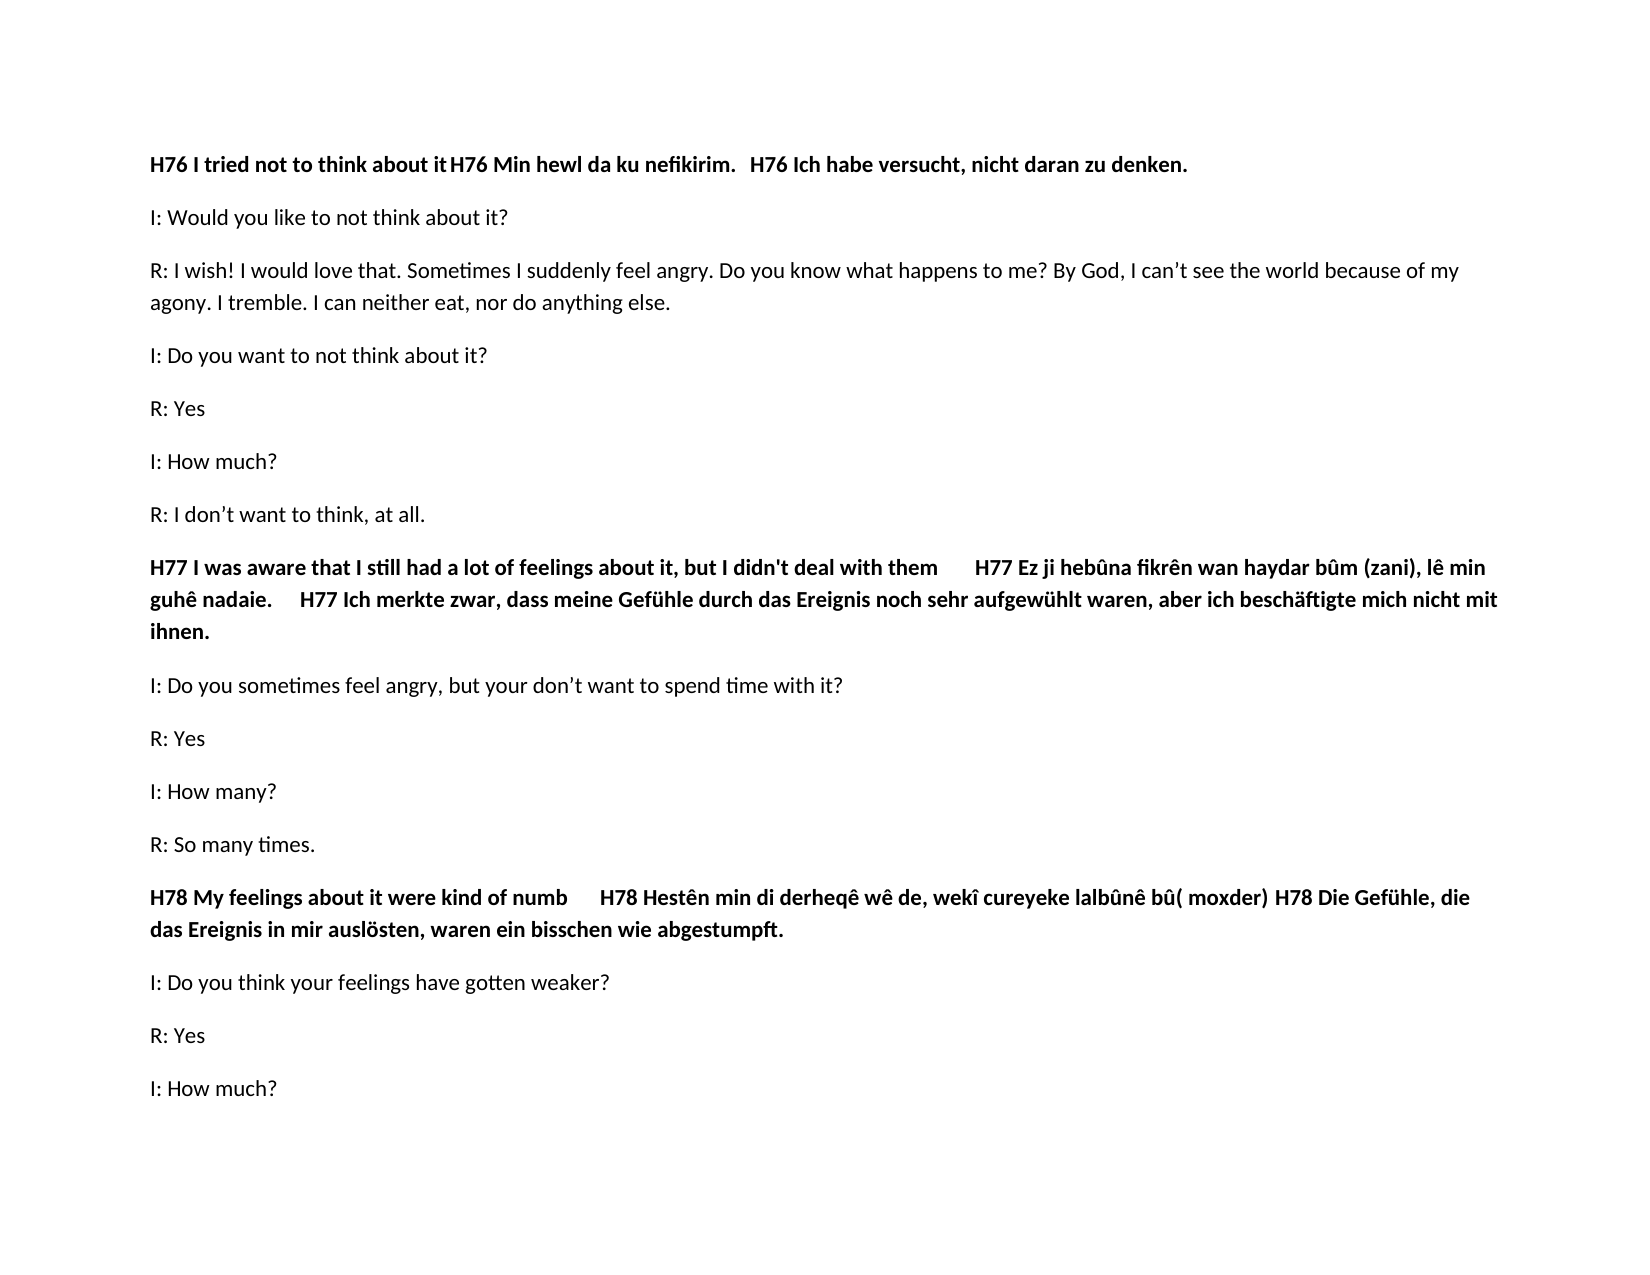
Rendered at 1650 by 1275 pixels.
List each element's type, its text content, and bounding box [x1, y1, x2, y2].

text H77 I was aware that I still had a lot of feelings about it, but I didn't deal with them H77 Ez ji hebûna fikrên wan haydar bûm (zani), lê min guhê nadaie. H77 Ich merkte zwar, dass meine Gefühle durch das Ereignis noch sehr aufgewühlt waren, aber ich beschäftigte mich nicht mit ihnen. [150, 553, 1500, 646]
text H76 I tried not to think about it H76 Min hewl da ku nefikirim. H76 Ich habe versucht, nicht daran zu denken. [150, 150, 1500, 178]
text I: Do you sometimes feel angry, but your don’t want to spend time with it? [150, 671, 1500, 699]
text I: How much? [150, 1074, 1500, 1102]
text I: How many? [150, 777, 1500, 805]
text R: So many times. [150, 830, 1500, 858]
text I: How much? [150, 447, 1500, 475]
text R: Yes [150, 724, 1500, 752]
text I: Would you like to not think about it? [150, 203, 1500, 231]
text I: Do you want to not think about it? [150, 341, 1500, 369]
text R: Yes [150, 1021, 1500, 1049]
text R: Yes [150, 394, 1500, 422]
text R: I don’t want to think, at all. [150, 500, 1500, 528]
text H78 My feelings about it were kind of numb H78 Hestên min di derheqê wê de, wekî cureyeke lalbûnê bû( moxder) H78 Die Gefühle, die das Ereignis in mir auslösten, waren ein bisschen wie abgestumpft. [150, 883, 1500, 943]
text I: Do you think your feelings have gotten weaker? [150, 968, 1500, 996]
text R: I wish! I would love that. Sometimes I suddenly feel angry. Do you know what happens to me? By God, I can’t see the world because of my agony. I tremble. I can neither eat, nor do anything else. [150, 256, 1500, 316]
